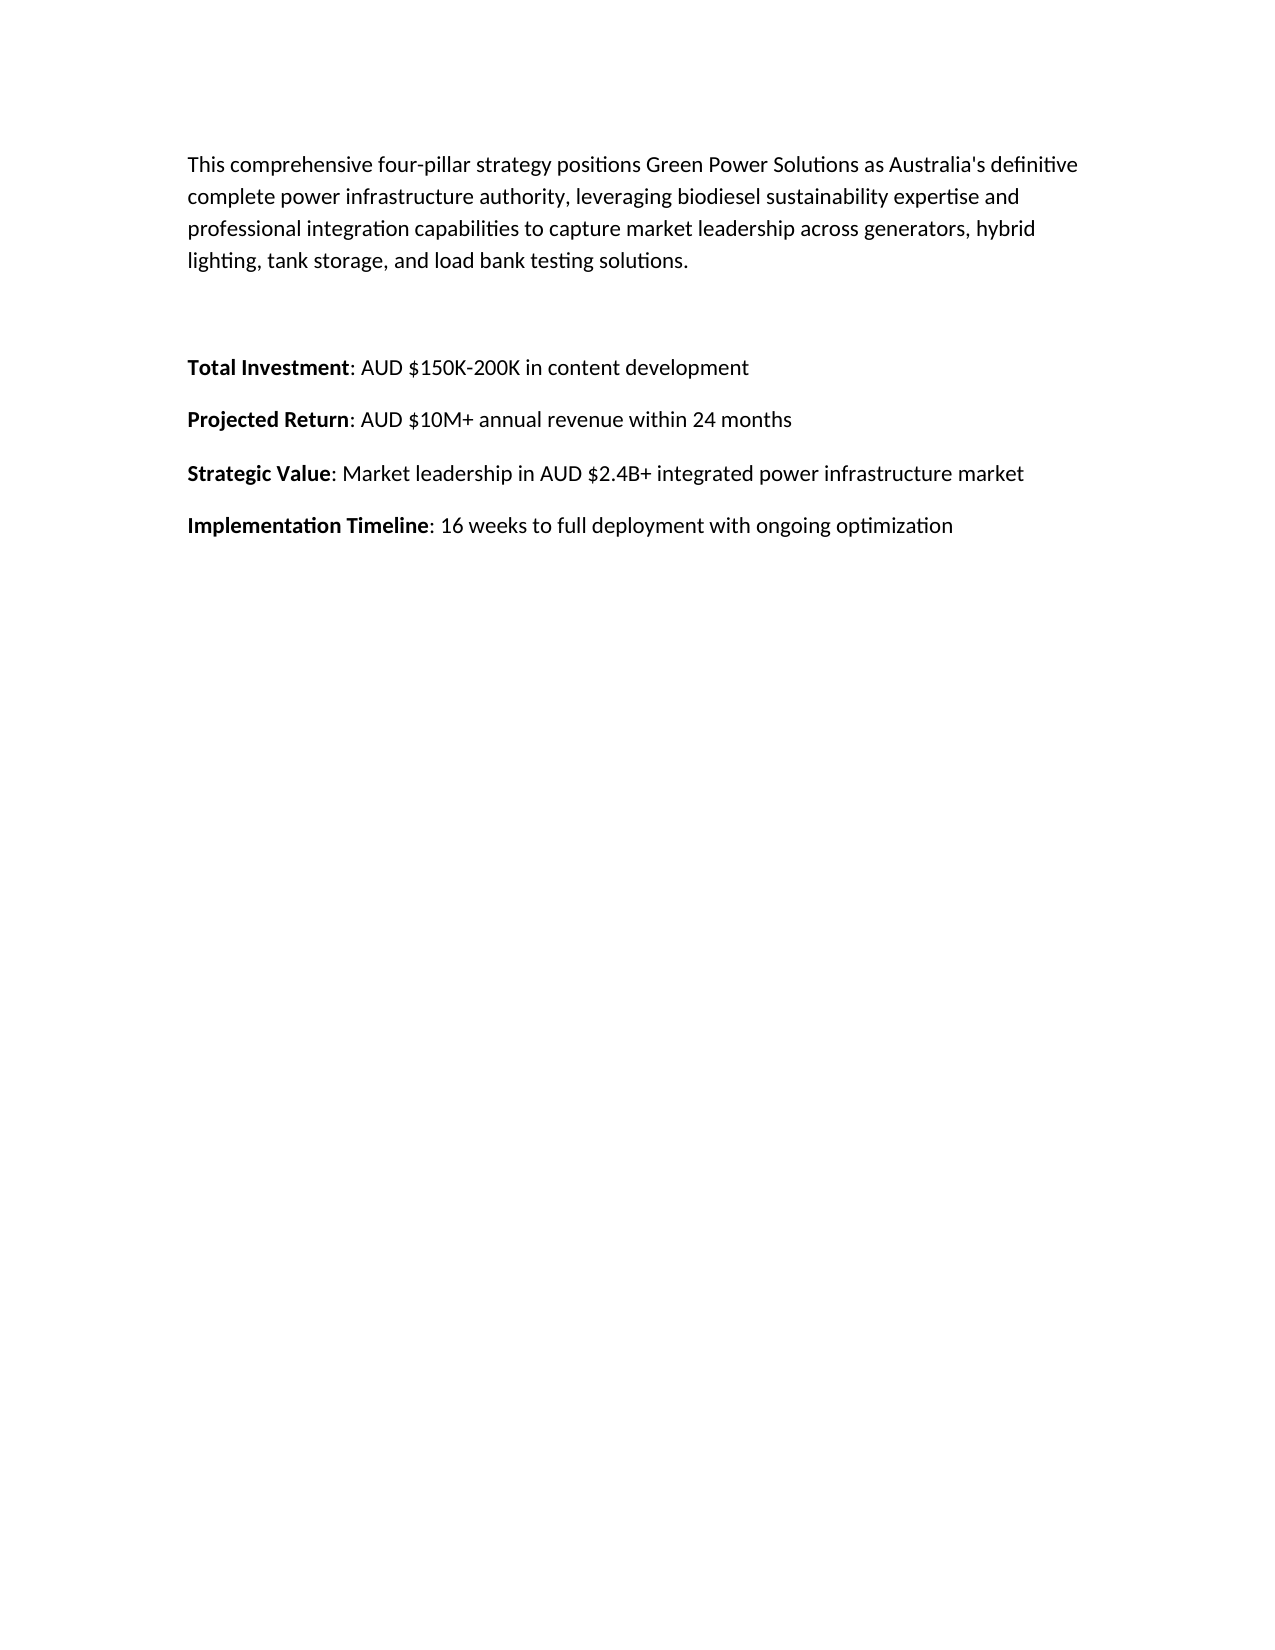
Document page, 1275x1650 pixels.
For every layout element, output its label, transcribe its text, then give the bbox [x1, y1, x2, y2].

text Implementation Timeline: 16 weeks to full deployment with ongoing optimization [187, 512, 1087, 540]
text This comprehensive four-pillar strategy positions Green Power Solutions as Australia's definitive complete power infrastructure authority, leveraging biodiesel sustainability expertise and professional integration capabilities to capture market leadership across generators, hybrid lighting, tank storage, and load bank testing solutions. [187, 150, 1087, 274]
text Strategic Value: Market leadership in AUD $2.4B+ integrated power infrastructure market [187, 459, 1087, 487]
text Total Investment: AUD $150K-200K in content development [187, 353, 1087, 381]
text Projected Return: AUD $10M+ annual revenue within 24 months [187, 406, 1087, 434]
